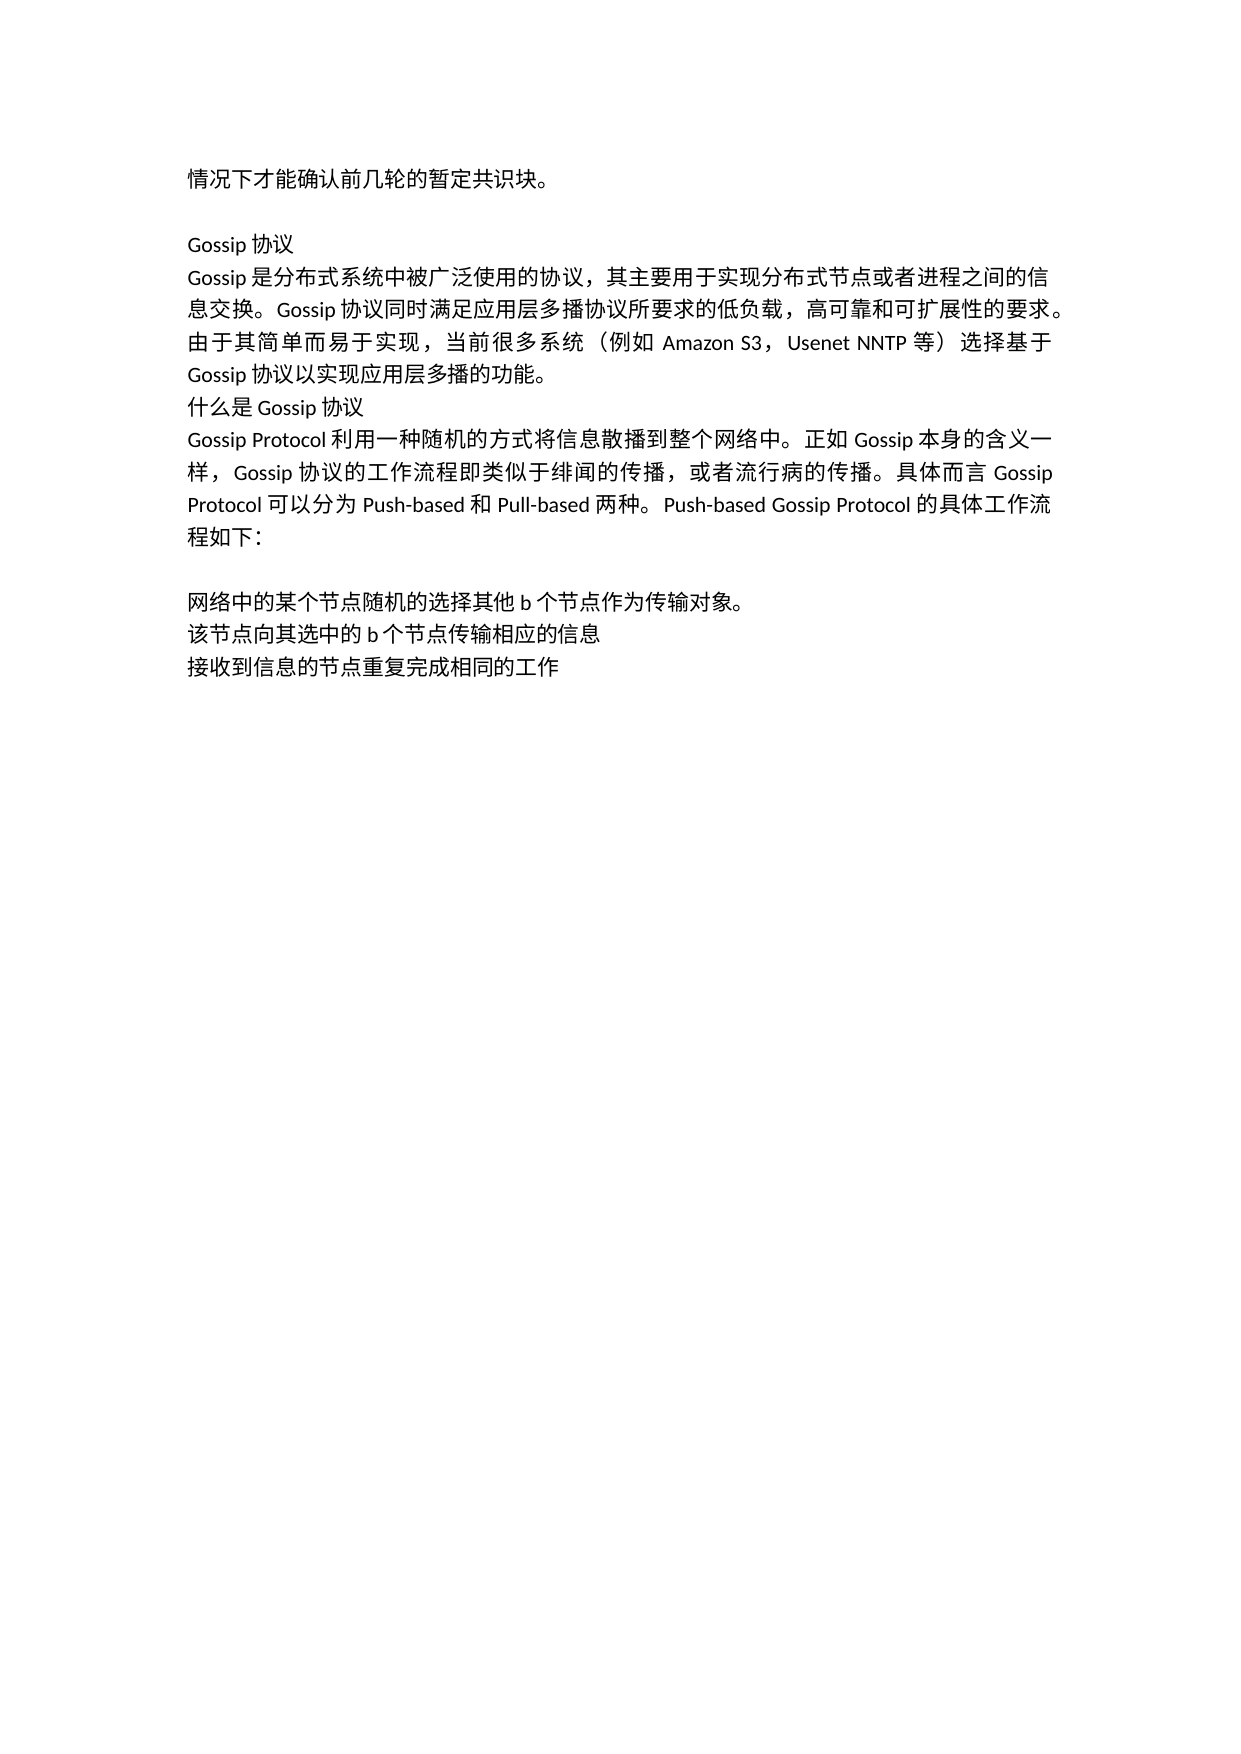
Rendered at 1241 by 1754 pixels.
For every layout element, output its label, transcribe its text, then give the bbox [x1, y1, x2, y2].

text 该节点向其选中的b个节点传输相应的信息 [187, 617, 1053, 649]
text 什么是Gossip协议 [187, 389, 1053, 422]
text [187, 162, 1053, 194]
text 接收到信息的节点重复完成相同的工作 [187, 649, 1053, 682]
text Gossip协议 [187, 227, 1053, 259]
text Gossip Protocol利用一种随机的方式将信息散播到整个网络中。正如Gossip本身的含义一样，Gossip协议的工作流程即类似于绯闻的传播，或者流行病的传播。具体而言Gossip Protocol可以分为Push-based和Pull-based两种。Push-based Gossip Protocol的具体工作流程如下： [187, 422, 1053, 552]
text Gossip是分布式系统中被广泛使用的协议，其主要用于实现分布式节点或者进程之间的信息交换。Gossip协议同时满足应用层多播协议所要求的低负载，高可靠和可扩展性的要求。由于其简单而易于实现，当前很多系统（例如Amazon S3，Usenet NNTP等）选择基于Gossip协议以实现应用层多播的功能。 [187, 259, 1053, 389]
text 网络中的某个节点随机的选择其他b个节点作为传输对象。 [187, 584, 1053, 617]
